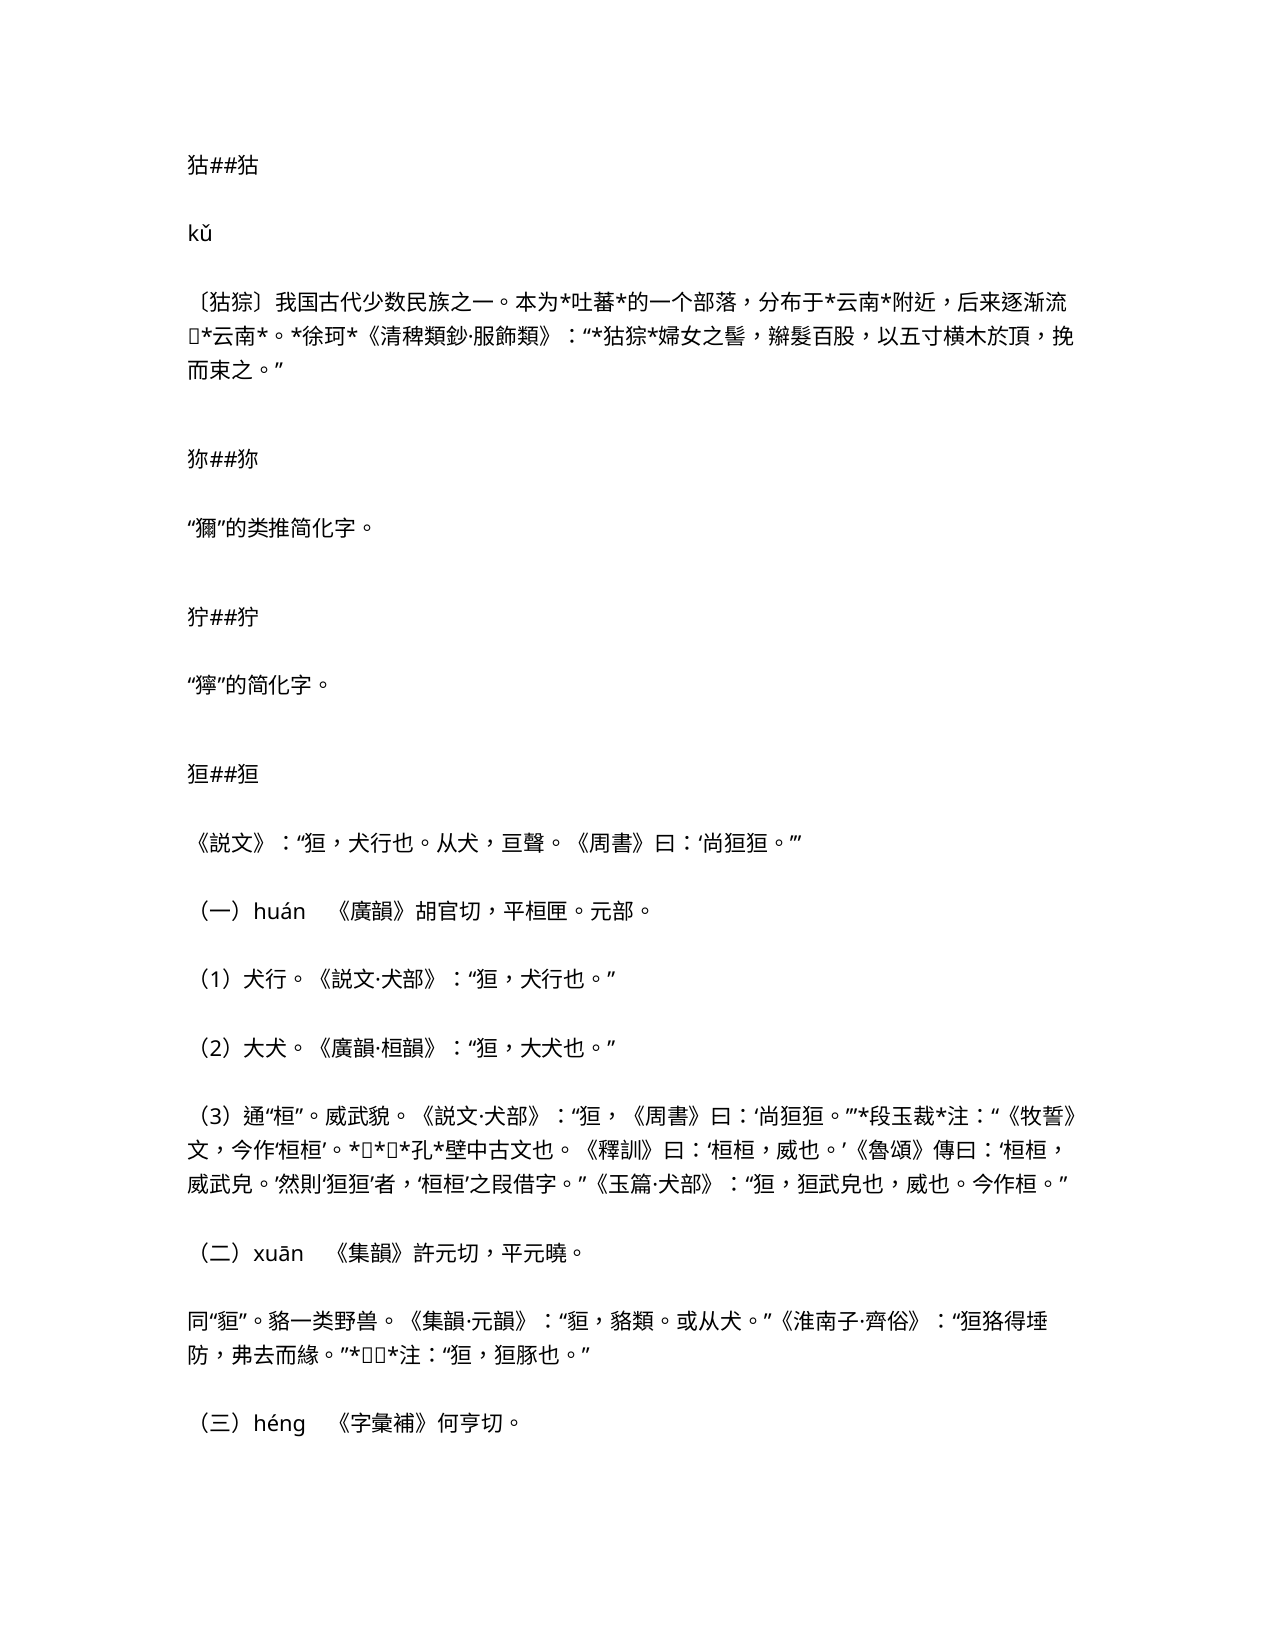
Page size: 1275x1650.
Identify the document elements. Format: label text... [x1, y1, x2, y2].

text 狜##狜 kǔ 〔狜猔〕我国古代少数民族之一。本为*吐蕃*的一个部落，分布于*云南*附近，后来逐渐流入*云南*。*徐珂*《清稗類鈔·服飾類》：“*狜猔*婦女之髻，辮髮百股，以五寸横木於頂，挽而束之。” [187, 150, 1087, 419]
text 狞##狞 “獰”的简化字。 [187, 602, 1087, 734]
text 狝##狝 “獮”的类推简化字。 [187, 444, 1087, 576]
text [187, 759, 1087, 1472]
